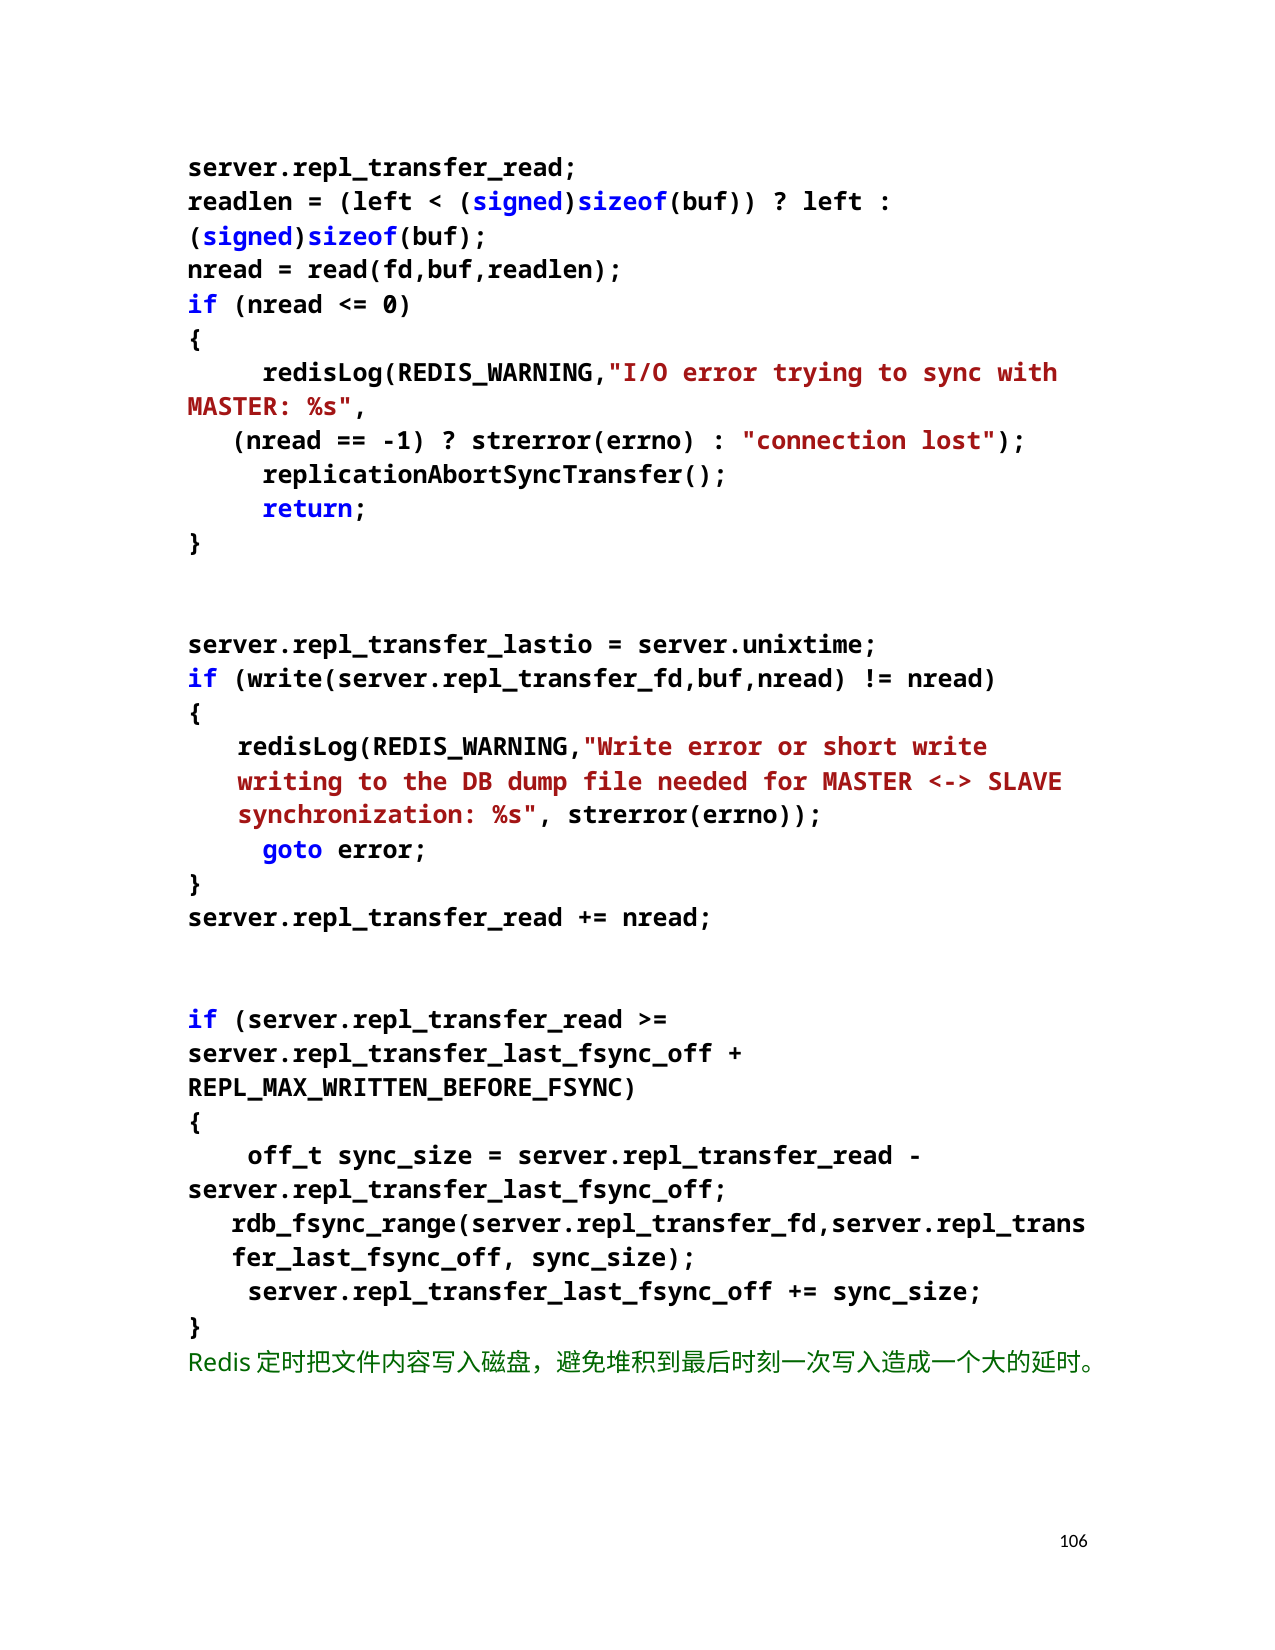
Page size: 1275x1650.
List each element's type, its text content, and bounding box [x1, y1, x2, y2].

text return; [187, 491, 1087, 525]
text if (nread <= 0) [187, 286, 1087, 320]
text { [187, 695, 1087, 729]
text server.repl_transfer_read += nread; [187, 899, 1087, 933]
text server.repl_transfer_last_fsync_off += sync_size; [187, 1274, 1087, 1308]
text } [187, 865, 1087, 899]
text Redis定时把文件内容写入磁盘，避免堆积到最后时刻一次写入造成一个大的延时。 [187, 1342, 1087, 1378]
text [187, 150, 1087, 184]
text redisLog(REDIS_WARNING,"Write error or short write writing to the DB dump file needed for MASTER <-> SLAVE synchronization: %s", strerror(errno)); [237, 729, 1087, 831]
text (nread == -1) ? strerror(errno) : "connection lost"); [187, 422, 1087, 457]
text } [187, 1308, 1087, 1342]
text if (server.repl_transfer_read >= server.repl_transfer_last_fsync_off + REPL_MAX_WRITTEN_BEFORE_FSYNC) [187, 1002, 1087, 1104]
text readlen = (left < (signed)sizeof(buf)) ? left : (signed)sizeof(buf); [187, 184, 1087, 252]
text redisLog(REDIS_WARNING,"I/O error trying to sync with MASTER: %s", [187, 354, 1087, 422]
text replicationAbortSyncTransfer(); [187, 457, 1087, 491]
text if (write(server.repl_transfer_fd,buf,nread) != nread) [187, 661, 1087, 695]
text } [187, 525, 1087, 559]
text { [187, 320, 1087, 354]
text nread = read(fd,buf,readlen); [187, 252, 1087, 286]
text goto error; [187, 831, 1087, 865]
text server.repl_transfer_lastio = server.unixtime; [187, 627, 1087, 661]
text rdb_fsync_range(server.repl_transfer_fd,server.repl_transfer_last_fsync_off, sync_size); [231, 1206, 1087, 1274]
text { [187, 1104, 1087, 1138]
text off_t sync_size = server.repl_transfer_read -server.repl_transfer_last_fsync_off; [187, 1138, 1087, 1206]
